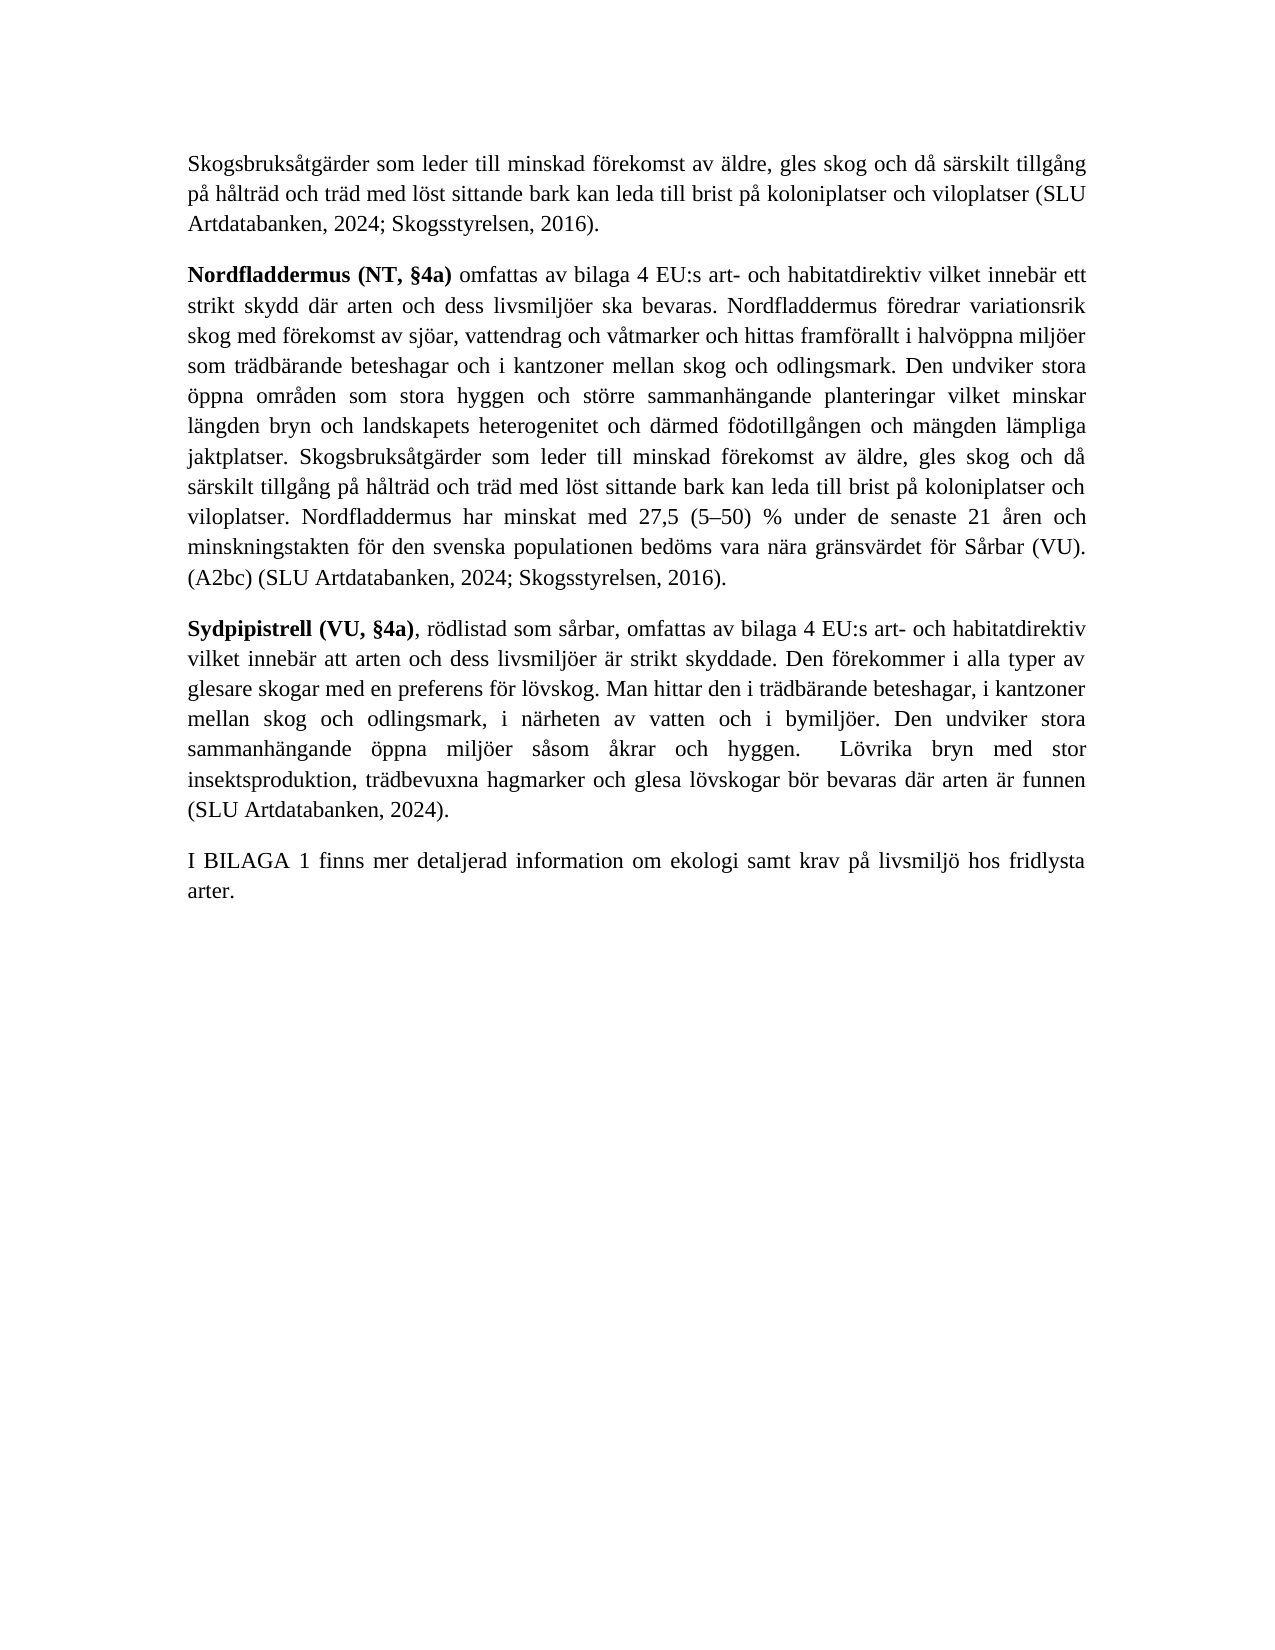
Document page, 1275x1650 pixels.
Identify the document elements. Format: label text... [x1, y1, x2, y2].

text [187, 150, 1087, 237]
text Sydpipistrell (VU, §4a), rödlistad som sårbar, omfattas av bilaga 4 EU:s art- och habitatdirektiv vilket innebär att arten och dess livsmiljöer är strikt skyddade. Den förekommer i alla typer av glesare skogar med en preferens för lövskog. Man hittar den i trädbärande beteshagar, i kantzoner mellan skog och odlingsmark, i närheten av vatten och i bymiljöer. Den undviker stora sammanhängande öppna miljöer såsom åkrar och hyggen. Lövrika bryn med stor insektsproduktion, trädbevuxna hagmarker och glesa lövskogar bör bevaras där arten är funnen (SLU Artdatabanken, 2024). [187, 614, 1087, 822]
text Nordfladdermus (NT, §4a) omfattas av bilaga 4 EU:s art- och habitatdirektiv vilket innebär ett strikt skydd där arten och dess livsmiljöer ska bevaras. Nordfladdermus föredrar variationsrik skog med förekomst av sjöar, vattendrag och våtmarker och hittas framförallt i halvöppna miljöer som trädbärande beteshagar och i kantzoner mellan skog och odlingsmark. Den undviker stora öppna områden som stora hyggen och större sammanhängande planteringar vilket minskar längden bryn och landskapets heterogenitet och därmed födotillgången och mängden lämpliga jaktplatser. Skogsbruksåtgärder som leder till minskad förekomst av äldre, gles skog och då särskilt tillgång på hålträd och träd med löst sittande bark kan leda till brist på koloniplatser och viloplatser. Nordfladdermus har minskat med 27,5 (5–50) % under de senaste 21 åren och minskningstakten för den svenska populationen bedöms vara nära gränsvärdet för Sårbar (VU). (A2bc) (SLU Artdatabanken, 2024; Skogsstyrelsen, 2016). [187, 261, 1087, 590]
text I BILAGA 1 finns mer detaljerad information om ekologi samt krav på livsmiljö hos fridlysta arter. [187, 847, 1087, 903]
